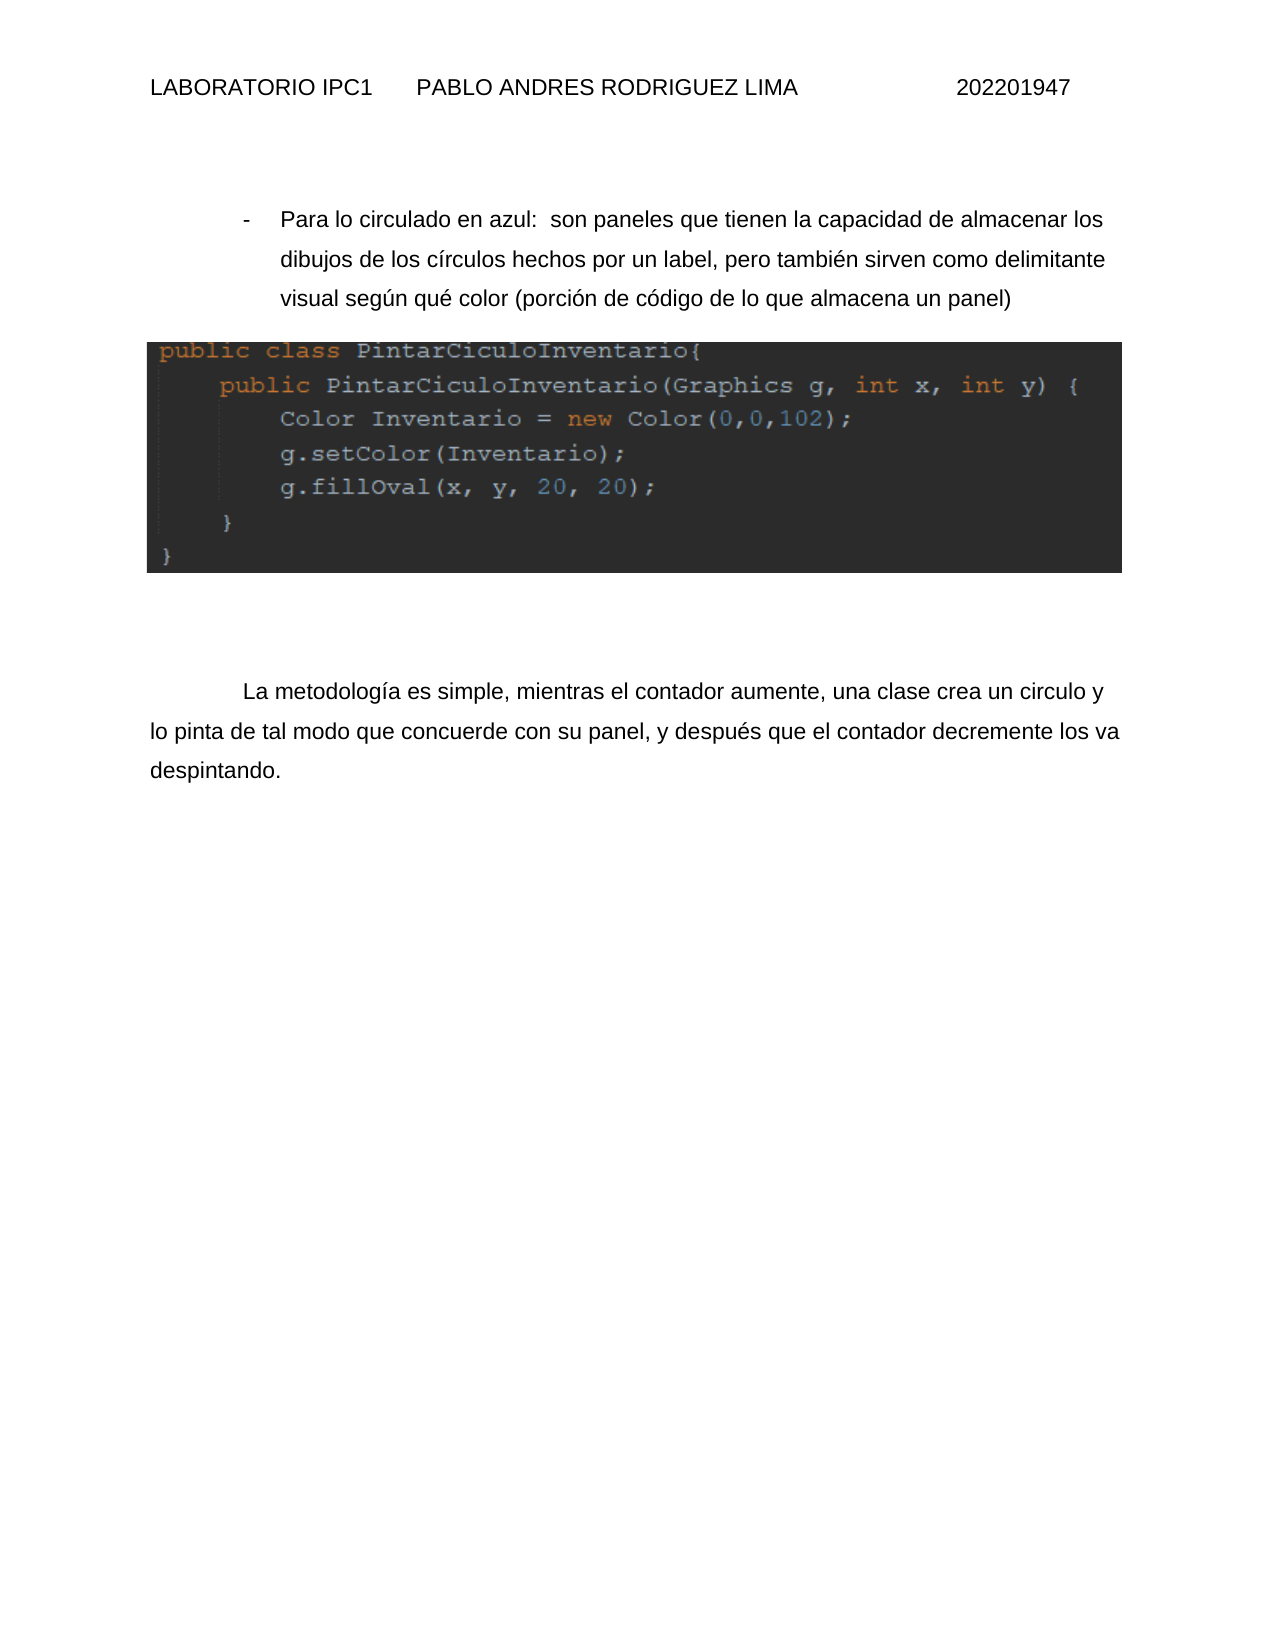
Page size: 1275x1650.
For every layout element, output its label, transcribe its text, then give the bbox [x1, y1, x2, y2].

list Para lo circulado en azul: son paneles que tienen la capacidad de almacenar los dibujos de los círculos hechos por un label, pero también sirven como delimitante visual según qué color (porción de código de lo que almacena un panel) [243, 206, 1125, 311]
text La metodología es simple, mientras el contador aumente, una clase crea un circulo y lo pinta de tal modo que concuerde con su panel, y después que el contador decremente los va despintando. [150, 678, 1125, 783]
picture [146, 342, 1122, 573]
